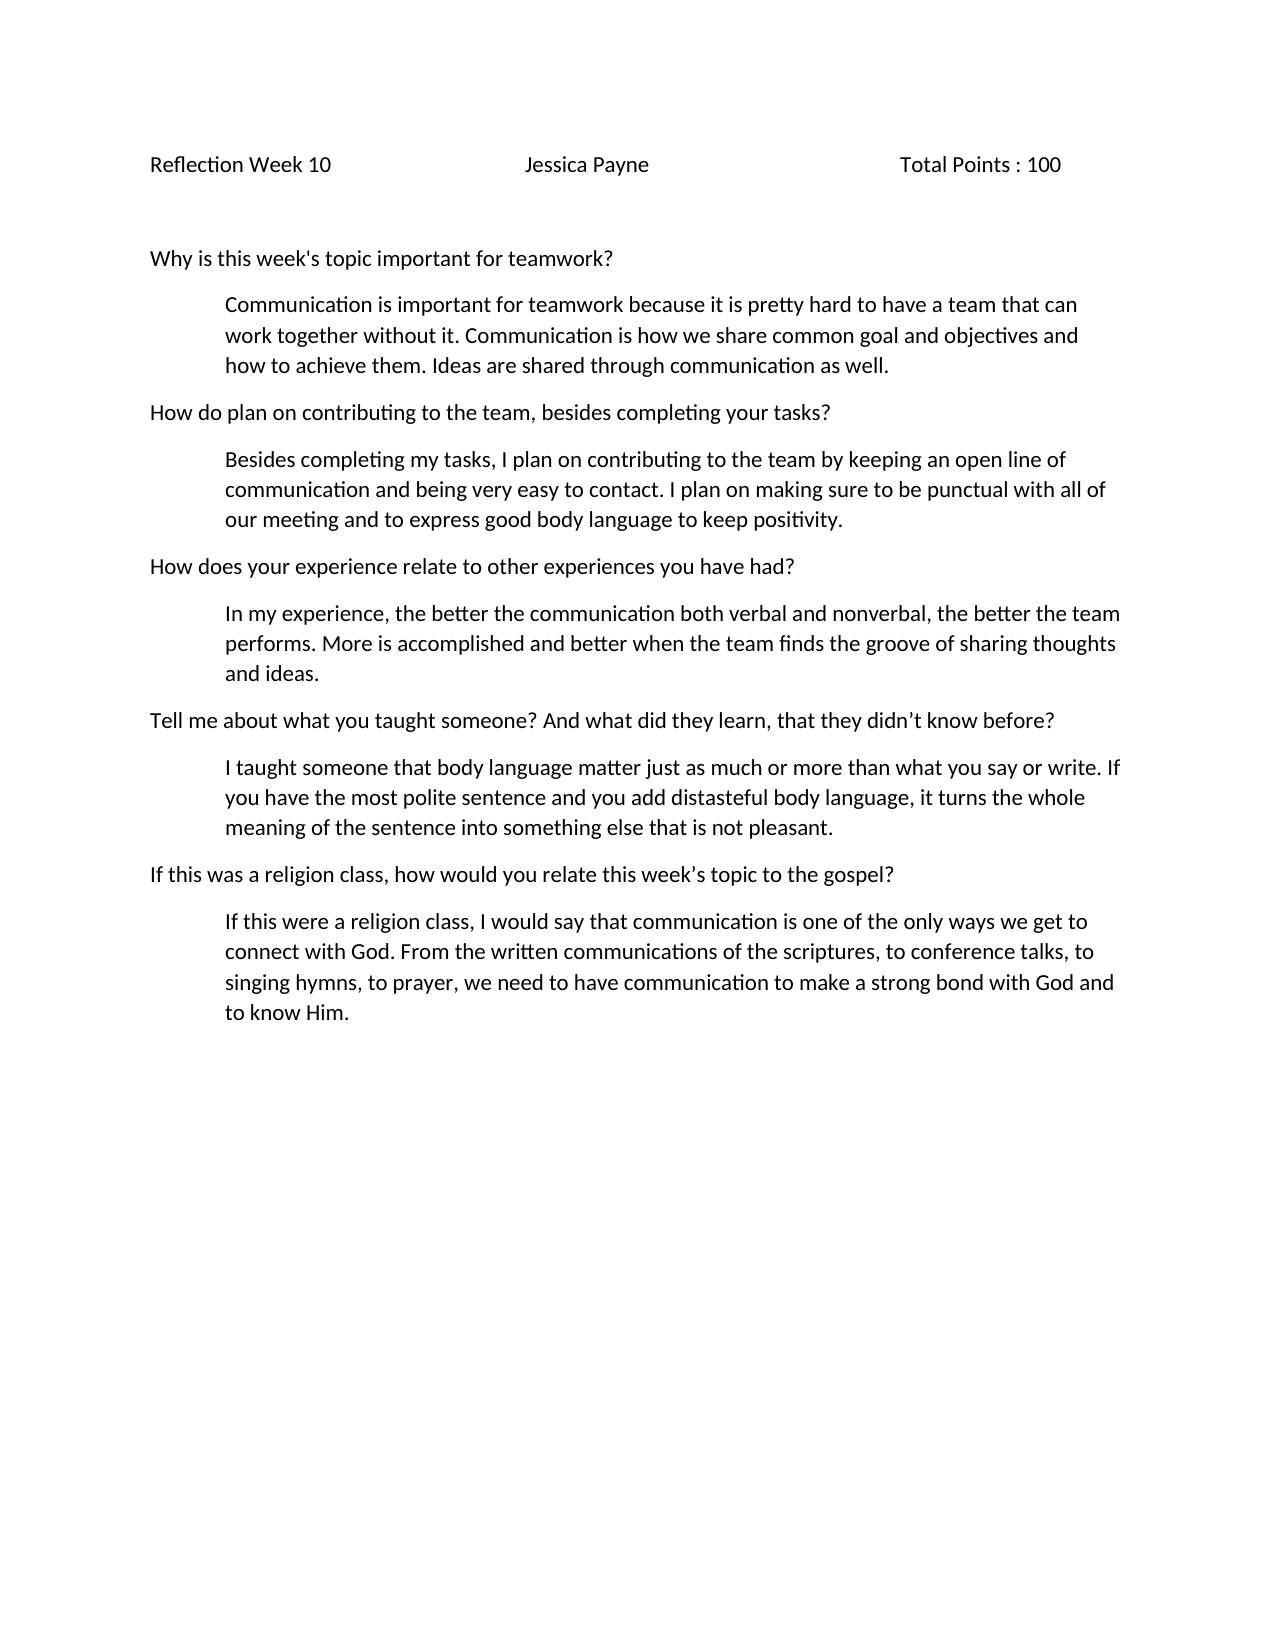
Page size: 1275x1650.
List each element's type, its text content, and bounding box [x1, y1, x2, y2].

text In my experience, the better the communication both verbal and nonverbal, the better the team performs. More is accomplished and better when the team finds the groove of sharing thoughts and ideas. [225, 599, 1125, 687]
text Tell me about what you taught someone? And what did they learn, that they didn’t know before? [150, 706, 1125, 734]
text Reflection Week 10 Jessica Payne Total Points : 100 [150, 150, 1125, 178]
text How does your experience relate to other experiences you have had? [150, 552, 1125, 580]
text If this was a religion class, how would you relate this week’s topic to the gospel? [150, 860, 1125, 888]
text Communication is important for teamwork because it is pretty hard to have a team that can work together without it. Communication is how we share common goal and objectives and how to achieve them. Ideas are shared through communication as well. [225, 291, 1125, 379]
text How do plan on contributing to the team, besides completing your tasks? [150, 398, 1125, 426]
text Why is this week's topic important for teamwork? [150, 244, 1125, 272]
text Besides completing my tasks, I plan on contributing to the team by keeping an open line of communication and being very easy to contact. I plan on making sure to be punctual with all of our meeting and to express good body language to keep positivity. [225, 445, 1125, 533]
text If this were a religion class, I would say that communication is one of the only ways we get to connect with God. From the written communications of the scriptures, to conference talks, to singing hymns, to prayer, we need to have communication to make a strong bond with God and to know Him. [225, 907, 1125, 1026]
text I taught someone that body language matter just as much or more than what you say or write. If you have the most polite sentence and you add distasteful body language, it turns the whole meaning of the sentence into something else that is not pleasant. [225, 753, 1125, 842]
